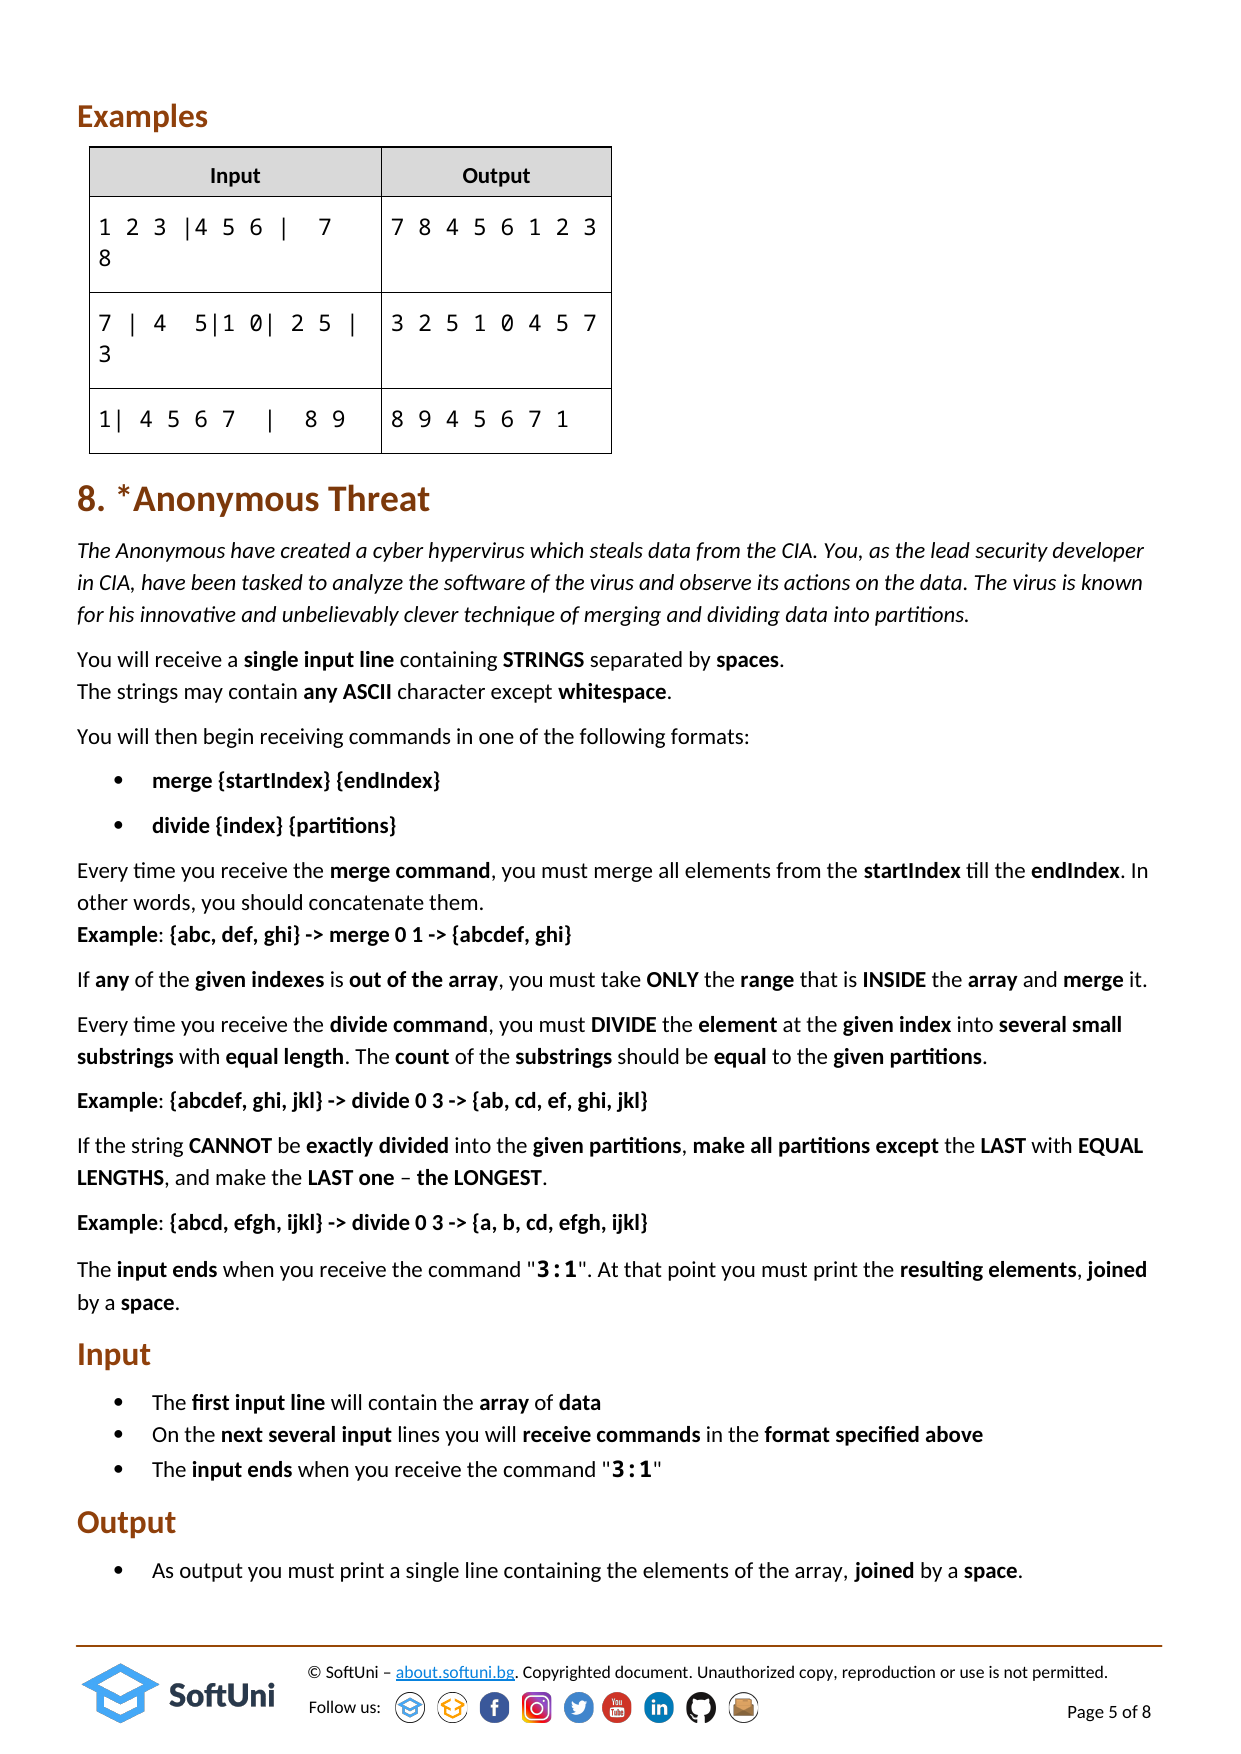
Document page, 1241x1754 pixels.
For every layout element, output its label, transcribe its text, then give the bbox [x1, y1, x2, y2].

text If any of the given indexes is out of the array, you must take ONLY the range that is INSIDE the array and merge it. [77, 965, 1163, 993]
picture [395, 1692, 425, 1723]
picture [644, 1692, 653, 1701]
text If the string CANNOT be exactly divided into the given partitions, make all partitions except the LAST with EQUAL LENGTHS, and make the LAST one – the LONGEST. [77, 1131, 1163, 1192]
subtitle Examples [77, 95, 1163, 136]
picture [602, 1692, 632, 1723]
picture [479, 1692, 510, 1723]
picture [644, 1714, 653, 1723]
table_cell 1 2 3 |4 5 6 | 7 8 [90, 197, 381, 292]
picture [522, 1692, 552, 1723]
text You will then begin receiving commands in one of the following formats: [77, 722, 1163, 750]
picture [658, 1705, 667, 1714]
picture [75, 1658, 281, 1729]
picture [728, 1692, 759, 1723]
table_cell 7 | 4 5|1 0| 2 5 |3 [90, 293, 381, 388]
list As output you must print a single line containing the elements of the array, joined by a space. [114, 1556, 1163, 1584]
table_cell 7 8 4 5 6 1 2 3 [382, 197, 611, 292]
list merge {startIndex} {endIndex} [114, 767, 1163, 795]
table_header Input [90, 148, 381, 196]
text Example: {abcdef, ghi, jkl} -> divide 0 3 -> {ab, cd, ef, ghi, jkl} [77, 1087, 1163, 1115]
text Every time you receive the merge command, you must merge all elements from the startIndex till the endIndex. In other words, you should concatenate them. Example: {abc, def, ghi} -> merge 0 1 -> {abcdef, ghi} [77, 856, 1163, 948]
picture [665, 1692, 674, 1701]
text You will receive a single input line containing STRINGS separated by spaces. The strings may contain any ASCII character except whitespace. [77, 645, 1163, 705]
picture [437, 1692, 468, 1723]
subtitle Input [77, 1333, 1163, 1374]
list The first input line will contain the array of data [114, 1388, 1163, 1416]
list The input ends when you receive the command "3:1" [114, 1452, 1163, 1484]
table_cell 1| 4 5 6 7 | 8 9 [90, 389, 381, 453]
picture [665, 1714, 674, 1723]
text The Anonymous have created a cyber hypervirus which steals data from the CIA. You, as the lead security developer in CIA, have been tasked to analyze the software of the virus and observe its actions on the data. The virus is known for his innovative and unbelievably clever technique of merging and dividing data into partitions. [77, 536, 1163, 628]
table_cell 8 9 4 5 6 7 1 [382, 389, 611, 453]
text Every time you receive the divide command, you must DIVIDE the element at the given index into several small substrings with equal length. The count of the substrings should be equal to the given partitions. [77, 1010, 1163, 1070]
subtitle *Anonymous Threat [77, 475, 1163, 521]
picture [564, 1692, 594, 1723]
table_header Output [382, 148, 611, 196]
subtitle Output [77, 1501, 1163, 1542]
list On the next several input lines you will receive commands in the format specified above [114, 1420, 1163, 1448]
text Example: {abcd, efgh, ijkl} -> divide 0 3 -> {a, b, cd, efgh, ijkl} [77, 1208, 1163, 1236]
table_cell 3 2 5 1 0 4 5 7 [382, 293, 611, 388]
picture [686, 1692, 716, 1723]
text The input ends when you receive the command "3:1". At that point you must print the resulting elements, joined by a space. [77, 1253, 1163, 1316]
list divide {index} {partitions} [114, 811, 1163, 839]
